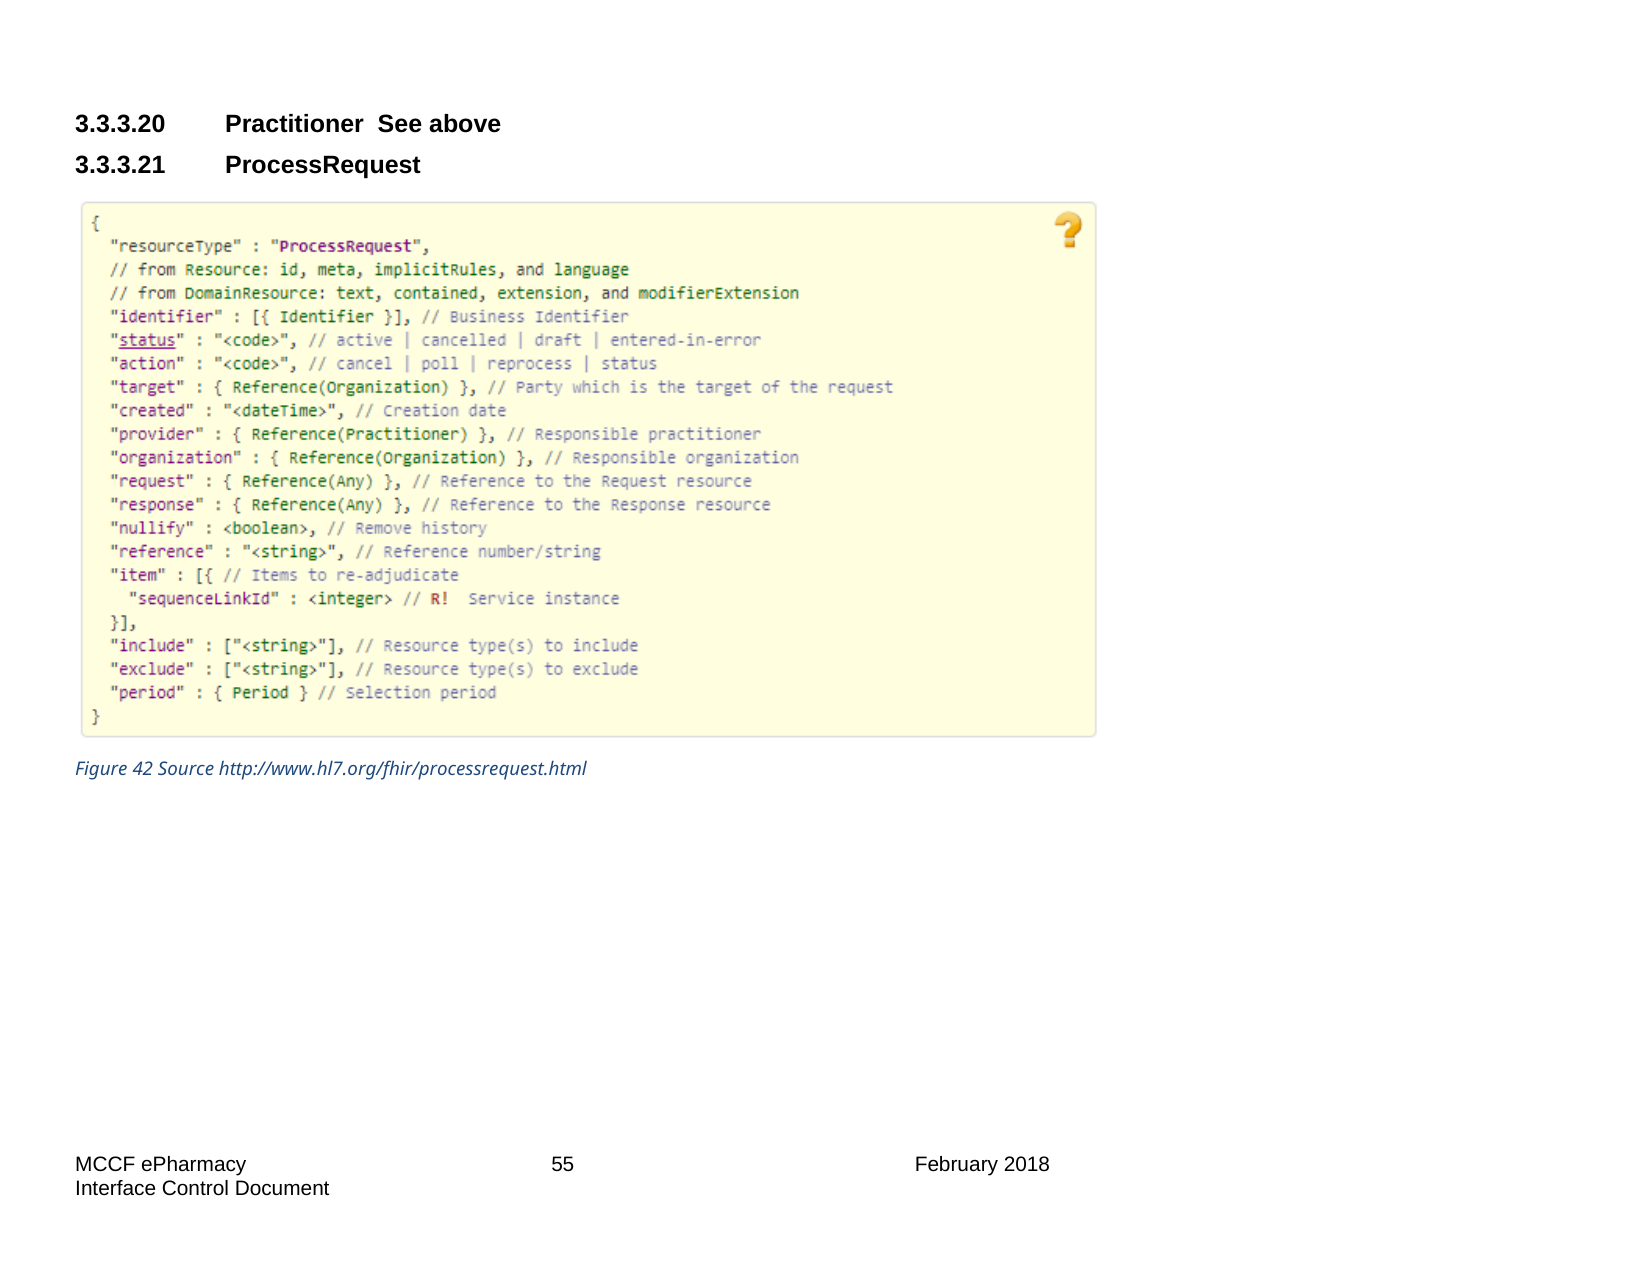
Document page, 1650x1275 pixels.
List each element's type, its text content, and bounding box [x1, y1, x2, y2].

subtitle ProcessRequest [75, 150, 1575, 179]
subtitle Practitioner See above [75, 109, 1575, 138]
picture [75, 191, 1111, 744]
